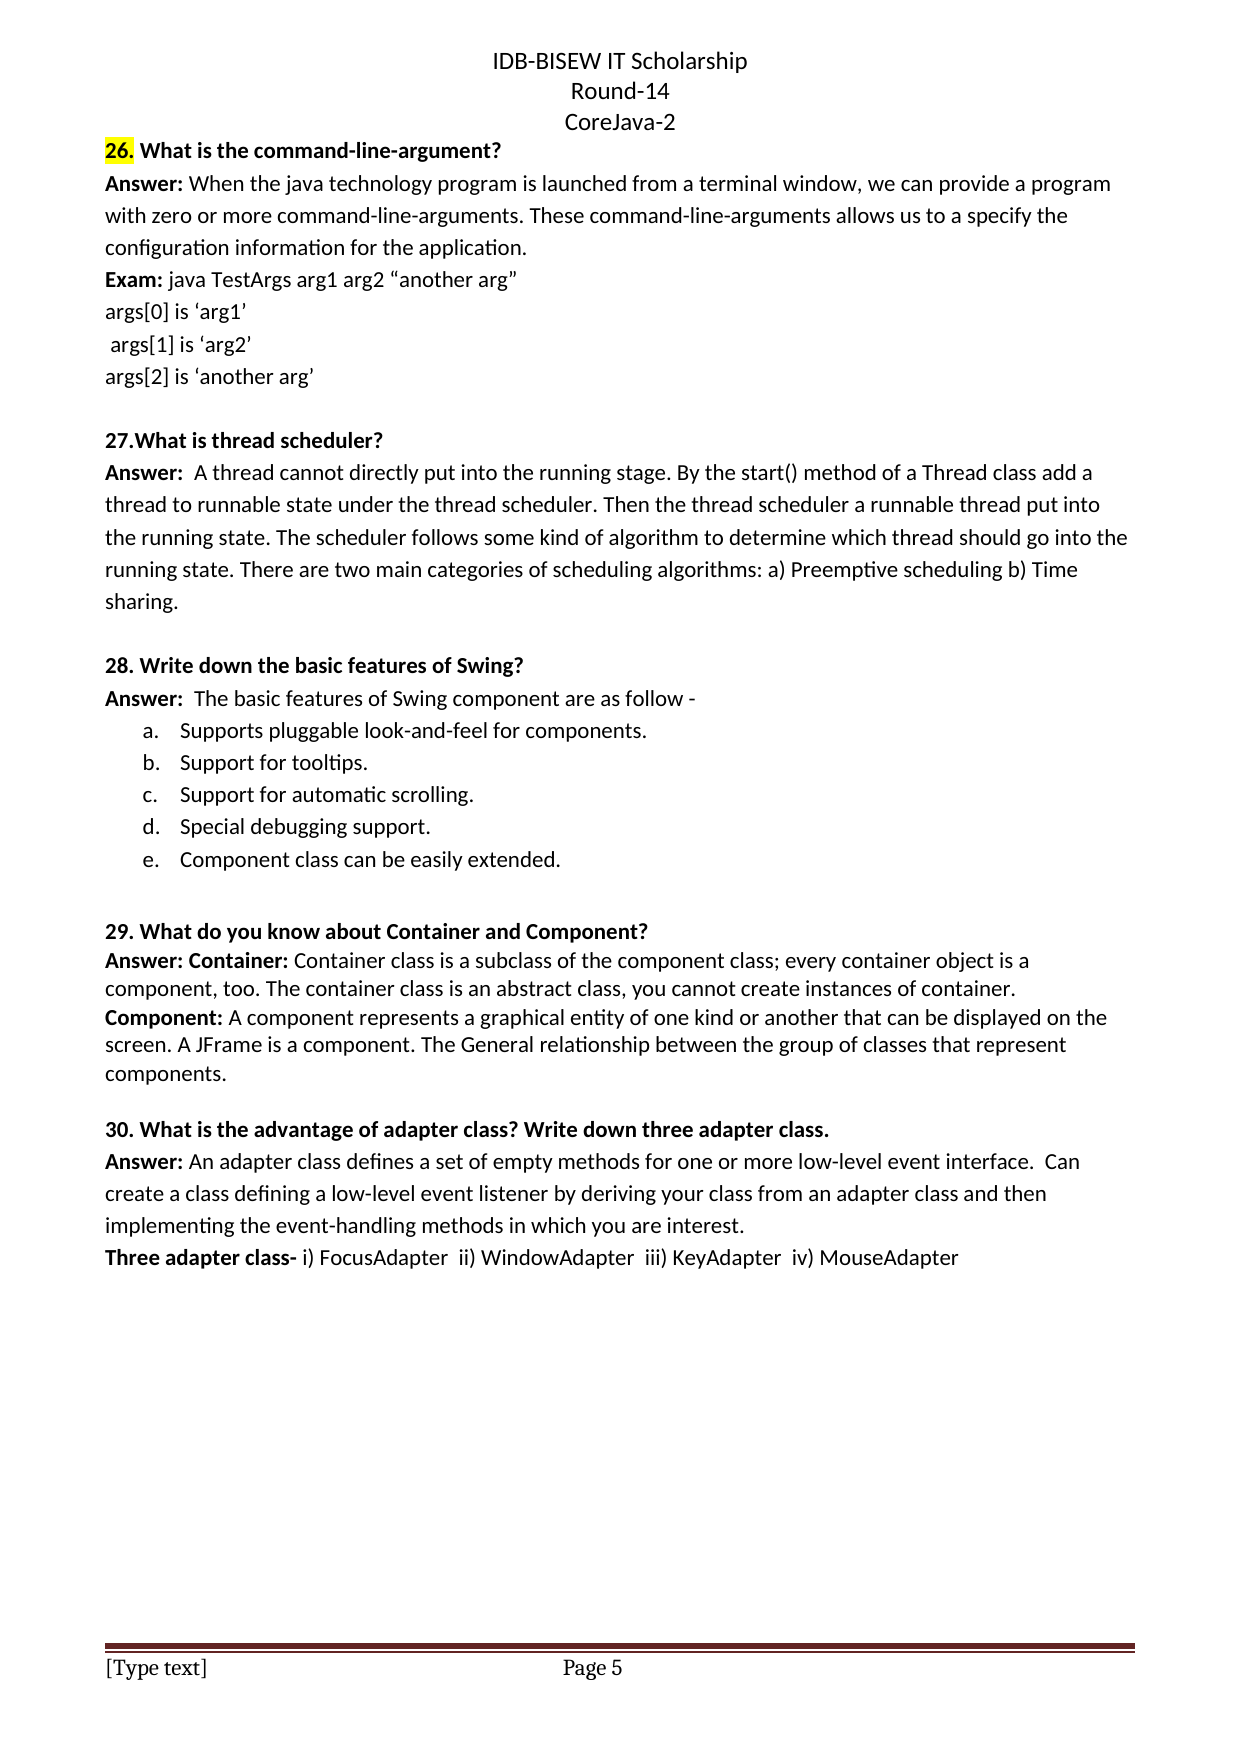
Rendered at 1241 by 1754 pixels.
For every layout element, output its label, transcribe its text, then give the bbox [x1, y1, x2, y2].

text Answer: When the java technology program is launched from a terminal window, we can provide a program with zero or more command-line-arguments. These command-line-arguments allows us to a specify the configuration information for the application. [105, 169, 1135, 261]
list Special debugging support. [142, 812, 1135, 841]
text Answer: An adapter class defines a set of empty methods for one or more low-level event interface. Can create a class defining a low-level event listener by deriving your class from an adapter class and then implementing the event-handling methods in which you are interest. [105, 1147, 1135, 1239]
text Three adapter class- i) FocusAdapter ii) WindowAdapter iii) KeyAdapter iv) MouseAdapter [105, 1243, 1135, 1271]
text 30. What is the advantage of adapter class? Write down three adapter class. [105, 1115, 1135, 1143]
text args[0] is ‘arg1’ [105, 297, 1135, 326]
text args[2] is ‘another arg’ [105, 362, 1135, 390]
text Component: A component represents a graphical entity of one kind or another that can be displayed on the screen. A JFrame is a component. The General relationship between the group of classes that represent components. [105, 1003, 1135, 1087]
text args[1] is ‘arg2’ [105, 330, 1135, 358]
text 29. What do you know about Container and Component? [105, 909, 1135, 947]
text Exam: java TestArgs arg1 arg2 “another arg” [105, 265, 1135, 293]
list Support for tooltips. [142, 748, 1135, 776]
text 28. Write down the basic features of Swing? [105, 652, 1135, 679]
text 26. What is the command-line-argument? [134, 137, 1135, 164]
list Component class can be easily extended. [142, 845, 1135, 873]
text Answer: Container: Container class is a subclass of the component class; every container object is a component, too. The container class is an abstract class, you cannot create instances of container. [105, 947, 1135, 1003]
list Supports pluggable look-and-feel for components. [142, 716, 1135, 744]
text Answer: A thread cannot directly put into the running stage. By the start() method of a Thread class add a thread to runnable state under the thread scheduler. Then the thread scheduler a runnable thread put into the running state. The scheduler follows some kind of algorithm to determine which thread should go into the running state. There are two main categories of scheduling algorithms: a) Preemptive scheduling b) Time sharing. [105, 458, 1135, 615]
text 27.What is thread scheduler? [105, 426, 1135, 454]
text Answer: The basic features of Swing component are as follow - [105, 684, 1135, 712]
list Support for automatic scrolling. [142, 780, 1135, 808]
